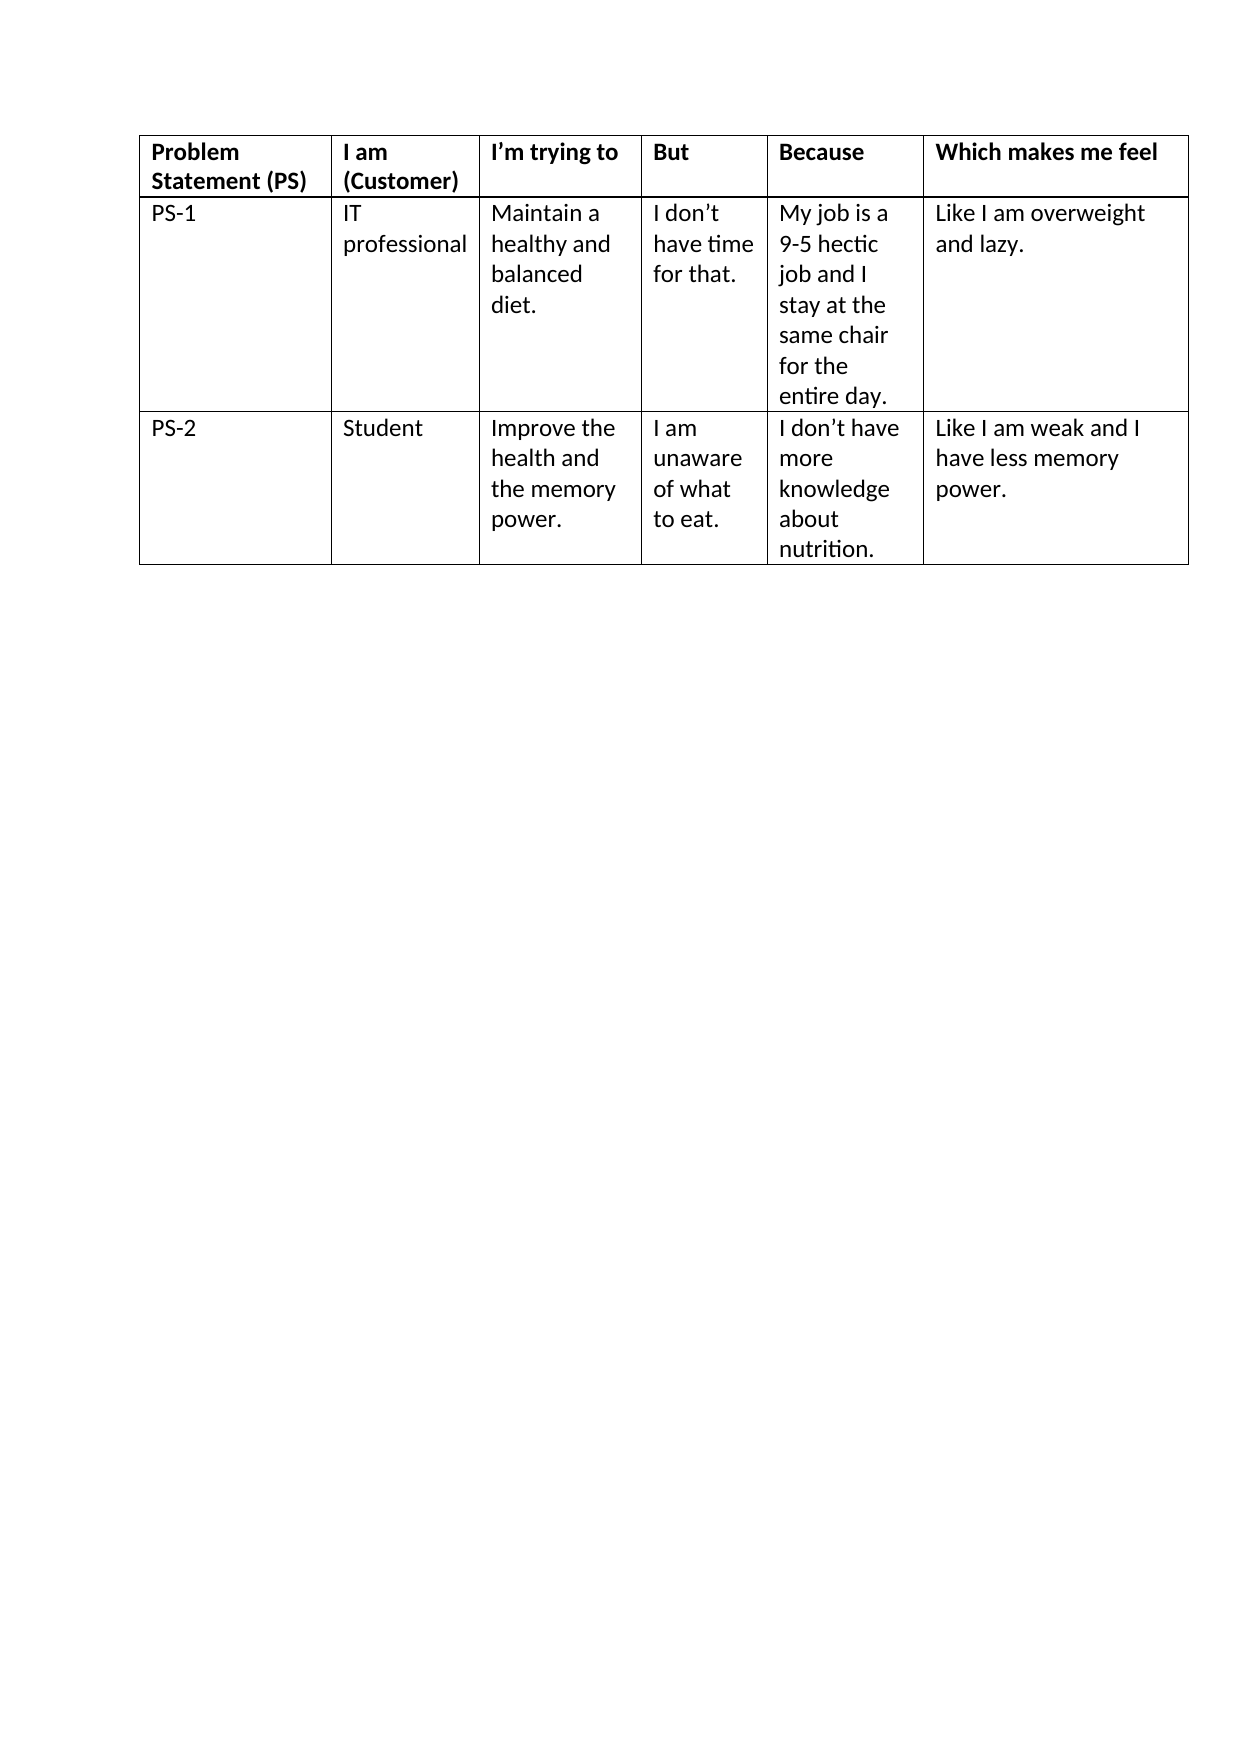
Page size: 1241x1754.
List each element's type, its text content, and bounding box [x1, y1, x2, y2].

table_cell I don’t have more knowledge about nutrition. [768, 412, 923, 564]
table_header I’m trying to [480, 136, 641, 196]
table_header But [642, 136, 767, 196]
table_cell Like I am overweight and lazy. [924, 198, 1188, 411]
table_cell PS-2 [140, 412, 331, 564]
table_cell PS-1 [140, 198, 331, 411]
table_cell Student [332, 412, 479, 564]
table_cell My job is a 9-5 hectic job and I stay at the same chair for the entire day. [768, 198, 923, 411]
table_cell Improve the health and the memory power. [480, 412, 641, 564]
table_header Which makes me feel [924, 136, 1188, 196]
table_cell I am unaware of what to eat. [642, 412, 767, 564]
table_cell Like I am weak and I have less memory power. [924, 412, 1188, 564]
table_cell Maintain a healthy and balanced diet. [480, 198, 641, 411]
table_header I am (Customer) [332, 136, 479, 196]
table_cell IT professional [332, 198, 479, 411]
table_header Problem Statement (PS) [140, 136, 331, 196]
table_cell I don’t have time for that. [642, 198, 767, 411]
table_header Because [768, 136, 923, 196]
